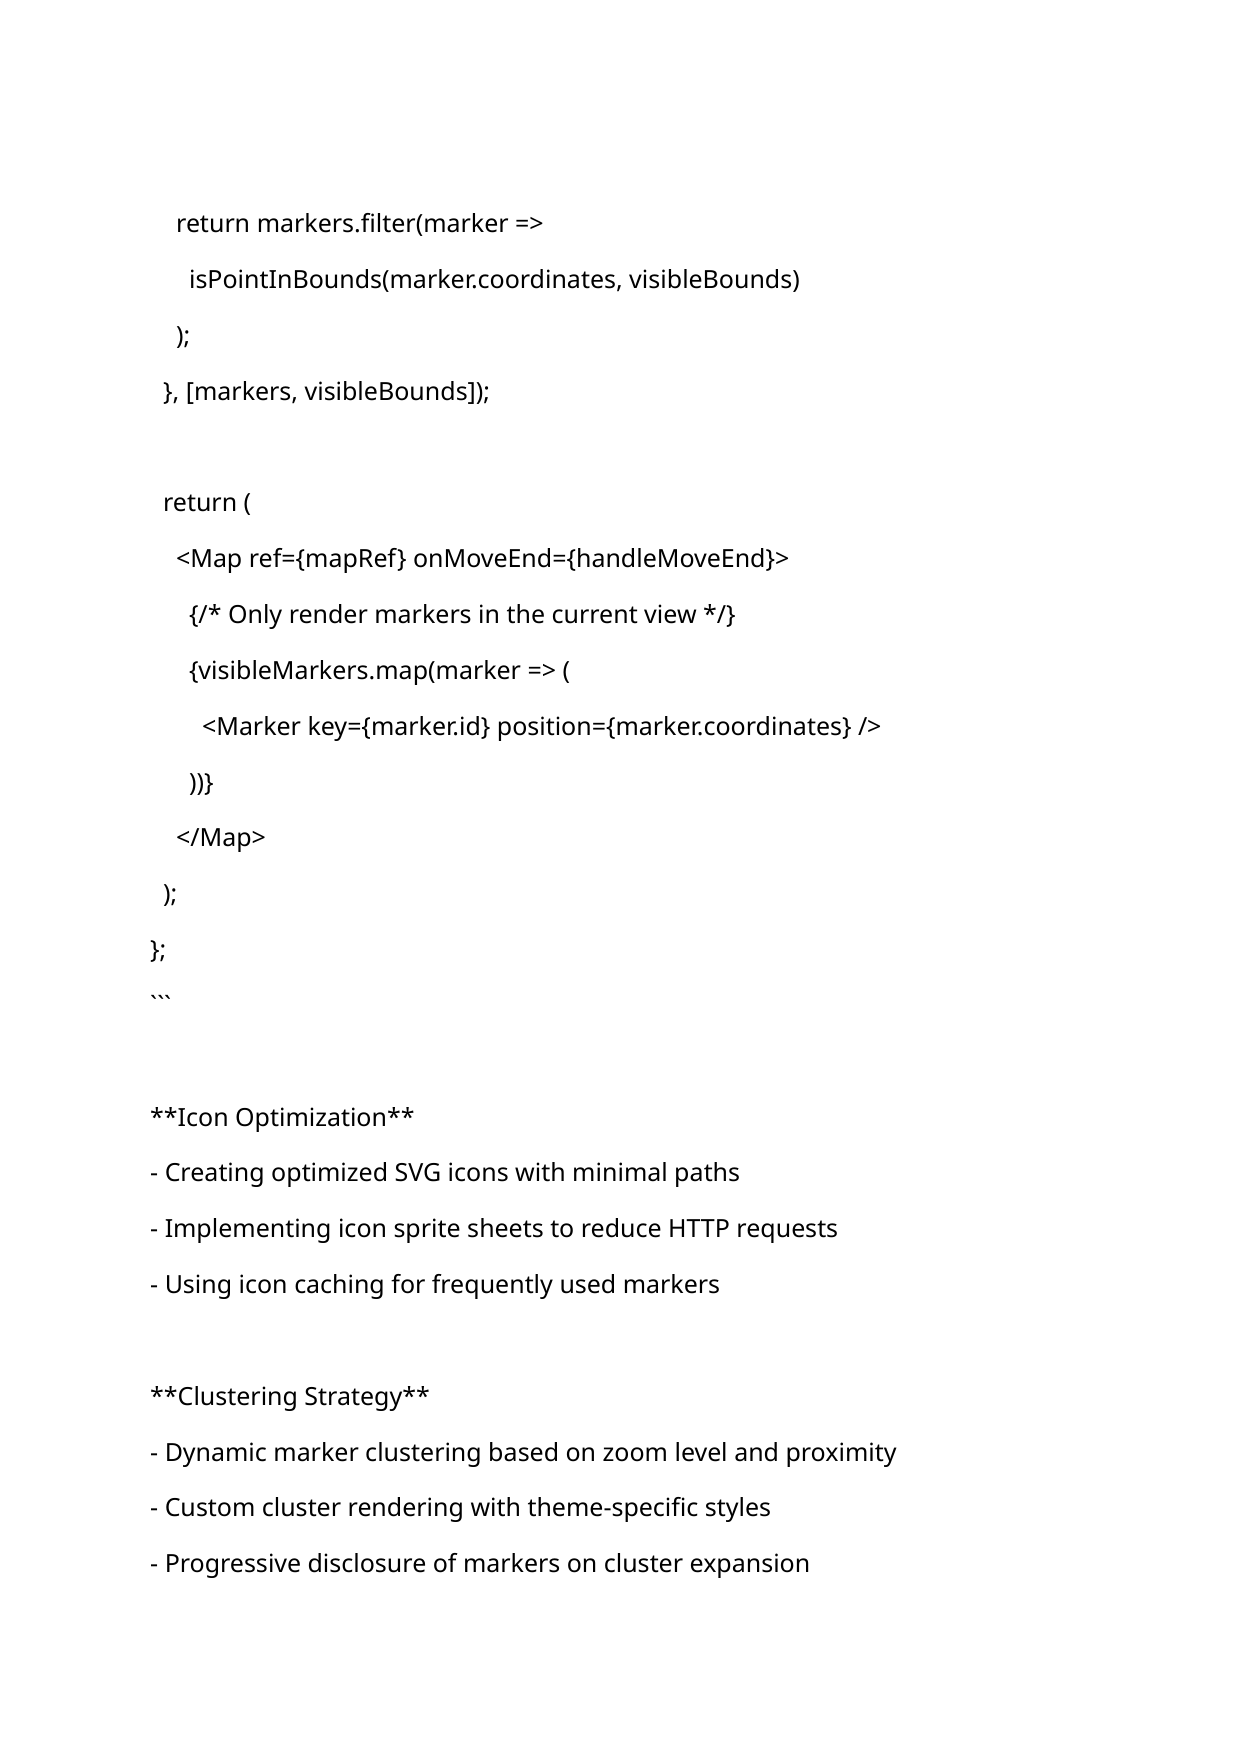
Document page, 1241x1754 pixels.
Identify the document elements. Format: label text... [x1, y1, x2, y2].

text - Creating optimized SVG icons with minimal paths [150, 1155, 1090, 1189]
text **Icon Optimization** [150, 1099, 1090, 1133]
text {/* Only render markers in the current view */} [150, 597, 1090, 631]
text </Map> [150, 820, 1090, 854]
text return markers.filter(marker => [150, 206, 1090, 240]
text }; [150, 932, 1090, 966]
text }, [markers, visibleBounds]); [150, 373, 1090, 407]
text - Custom cluster rendering with theme-specific styles [150, 1490, 1090, 1524]
text - Progressive disclosure of markers on cluster expansion [150, 1546, 1090, 1580]
text - Dynamic marker clustering based on zoom level and proximity [150, 1434, 1090, 1468]
text **Clustering Strategy** [150, 1378, 1090, 1412]
text return ( [150, 485, 1090, 519]
text <Marker key={marker.id} position={marker.coordinates} /> [150, 708, 1090, 742]
text - Using icon caching for frequently used markers [150, 1267, 1090, 1301]
text <Map ref={mapRef} onMoveEnd={handleMoveEnd}> [150, 541, 1090, 575]
text ); [150, 317, 1090, 352]
text ); [150, 876, 1090, 910]
text isPointInBounds(marker.coordinates, visibleBounds) [150, 262, 1090, 296]
text ))} [150, 764, 1090, 798]
text {visibleMarkers.map(marker => ( [150, 652, 1090, 687]
text - Implementing icon sprite sheets to reduce HTTP requests [150, 1211, 1090, 1245]
text ``` [150, 987, 1090, 1022]
